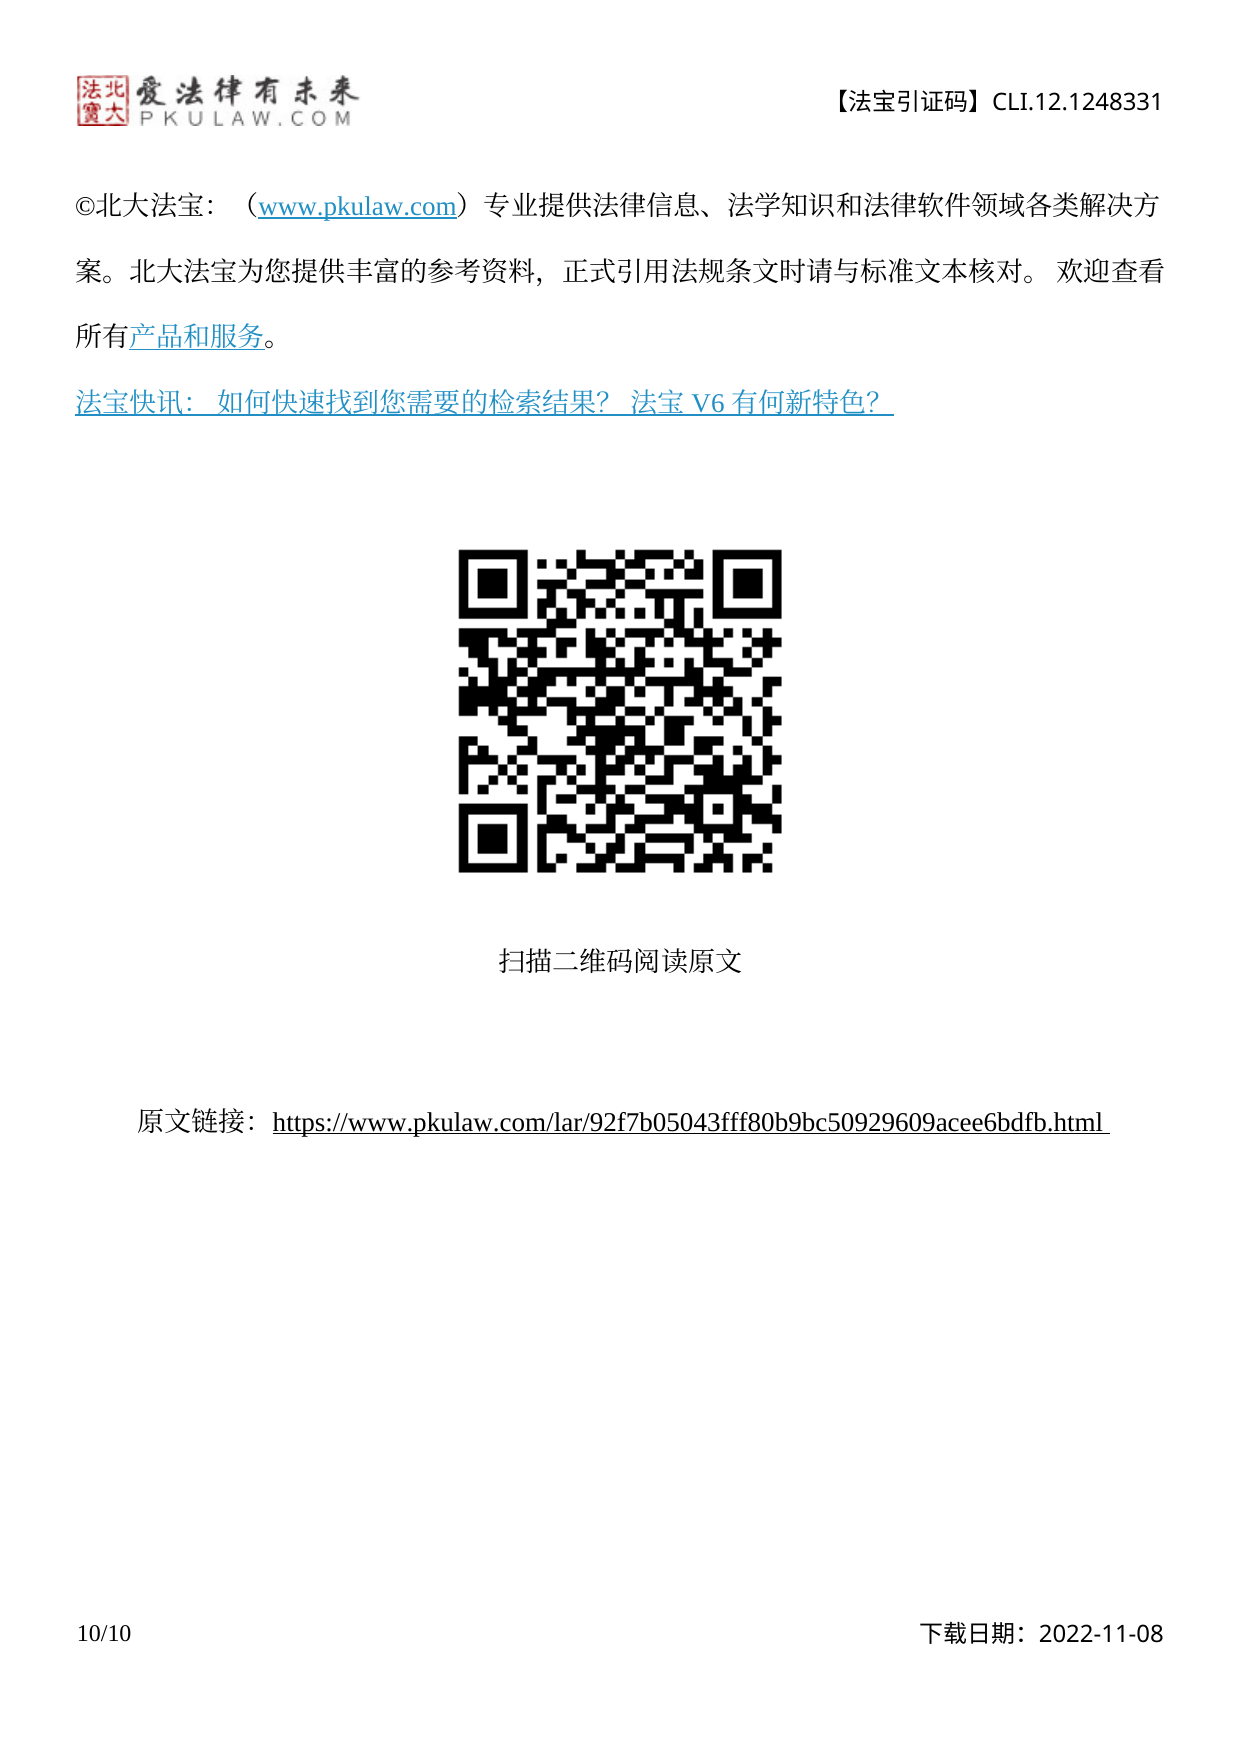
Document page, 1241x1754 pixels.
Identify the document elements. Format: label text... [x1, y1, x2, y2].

text 原文链接：https://www.pkulaw.com/lar/92f7b05043fff80b9bc50929609acee6bdfb.html [75, 1071, 1165, 1137]
text 扫描二维码阅读原文 [169, 912, 1071, 978]
picture [76, 75, 361, 126]
picture [420, 511, 821, 912]
text ©北大法宝：（www.pkulaw.com）专业提供法律信息、法学知识和法律软件领域各类解决方案。北大法宝为您提供丰富的参考资料，正式引用法规条文时请与标准文本核对。 欢迎查看所有产品和服务。 法宝快讯： 如何快速找到您需要的检索结果？ 法宝 V6 有何新特色？ [75, 156, 1165, 418]
